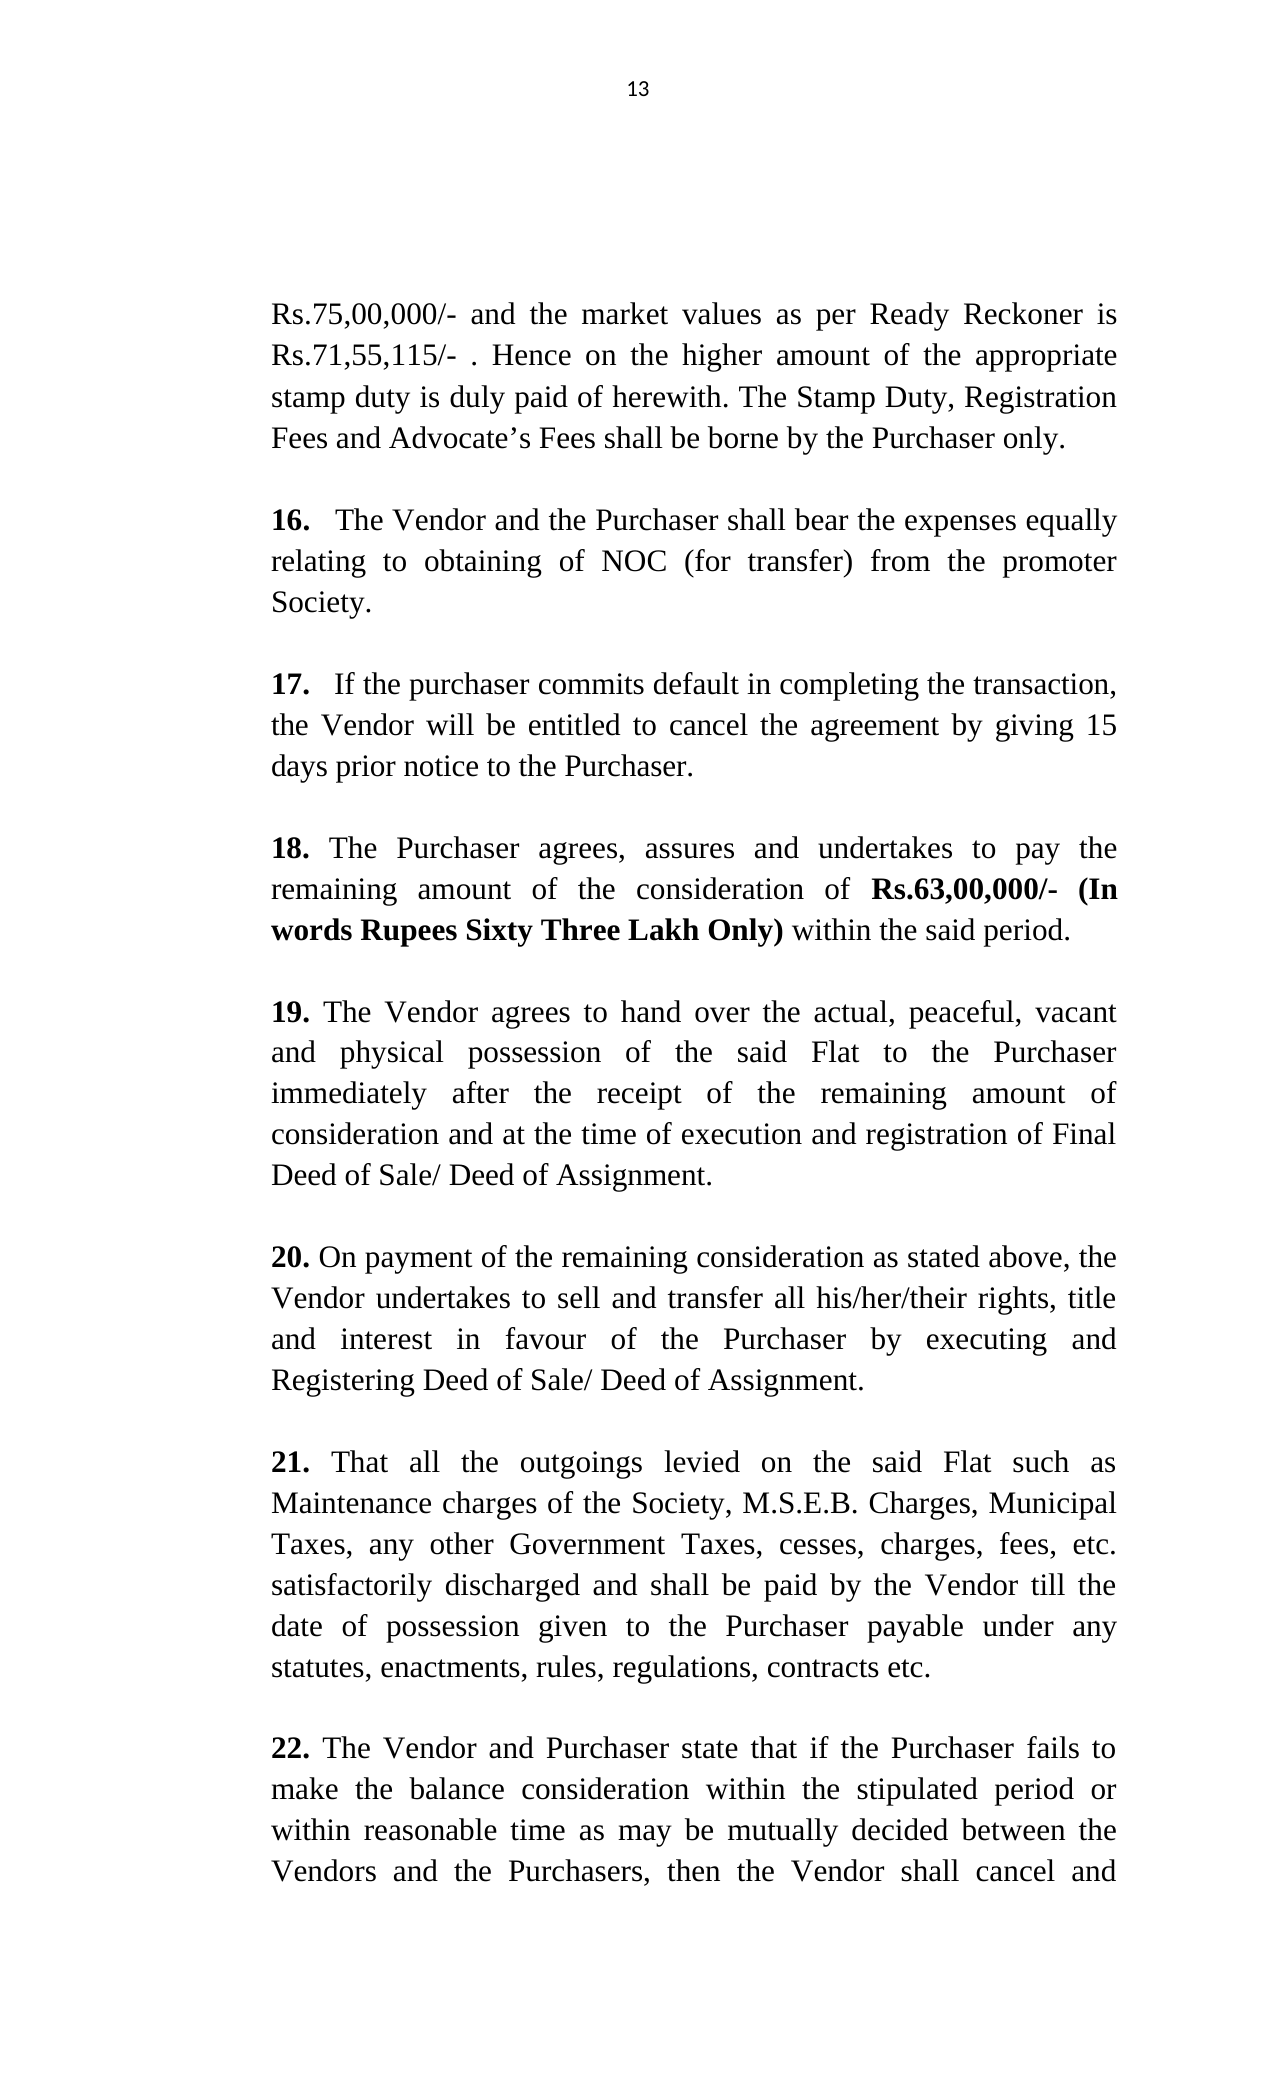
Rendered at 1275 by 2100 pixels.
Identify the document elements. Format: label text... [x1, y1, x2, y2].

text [271, 295, 1118, 455]
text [271, 1730, 1118, 1888]
text 16. The Vendor and the Purchaser shall bear the expenses equally relating to obtaining of NOC (for transfer) from the promoter Society. [271, 502, 1118, 619]
text 18. The Purchaser agrees, assures and undertakes to pay the remaining amount of the consideration of Rs.63,00,000/- (In words Rupees Sixty Three Lakh Only) within the said period. [271, 829, 1118, 947]
text 17. If the purchaser commits default in completing the transaction, the Vendor will be entitled to cancel the agreement by giving 15 days prior notice to the Purchaser. [271, 665, 1118, 783]
text 20. On payment of the remaining consideration as stated above, the Vendor undertakes to sell and transfer all his/her/their rights, title and interest in favour of the Purchaser by executing and Registering Deed of Sale/ Deed of Assignment. [271, 1238, 1118, 1397]
text 21. That all the outgoings levied on the said Flat such as Maintenance charges of the Society, M.S.E.B. Charges, Municipal Taxes, any other Government Taxes, cesses, charges, fees, etc. satisfactorily discharged and shall be paid by the Vendor till the date of possession given to the Purchaser payable under any statutes, enactments, rules, regulations, contracts etc. [271, 1443, 1118, 1684]
text 19. The Vendor agrees to hand over the actual, peaceful, vacant and physical possession of the said Flat to the Purchaser immediately after the receipt of the remaining amount of consideration and at the time of execution and registration of Final Deed of Sale/ Deed of Assignment. [271, 993, 1118, 1192]
